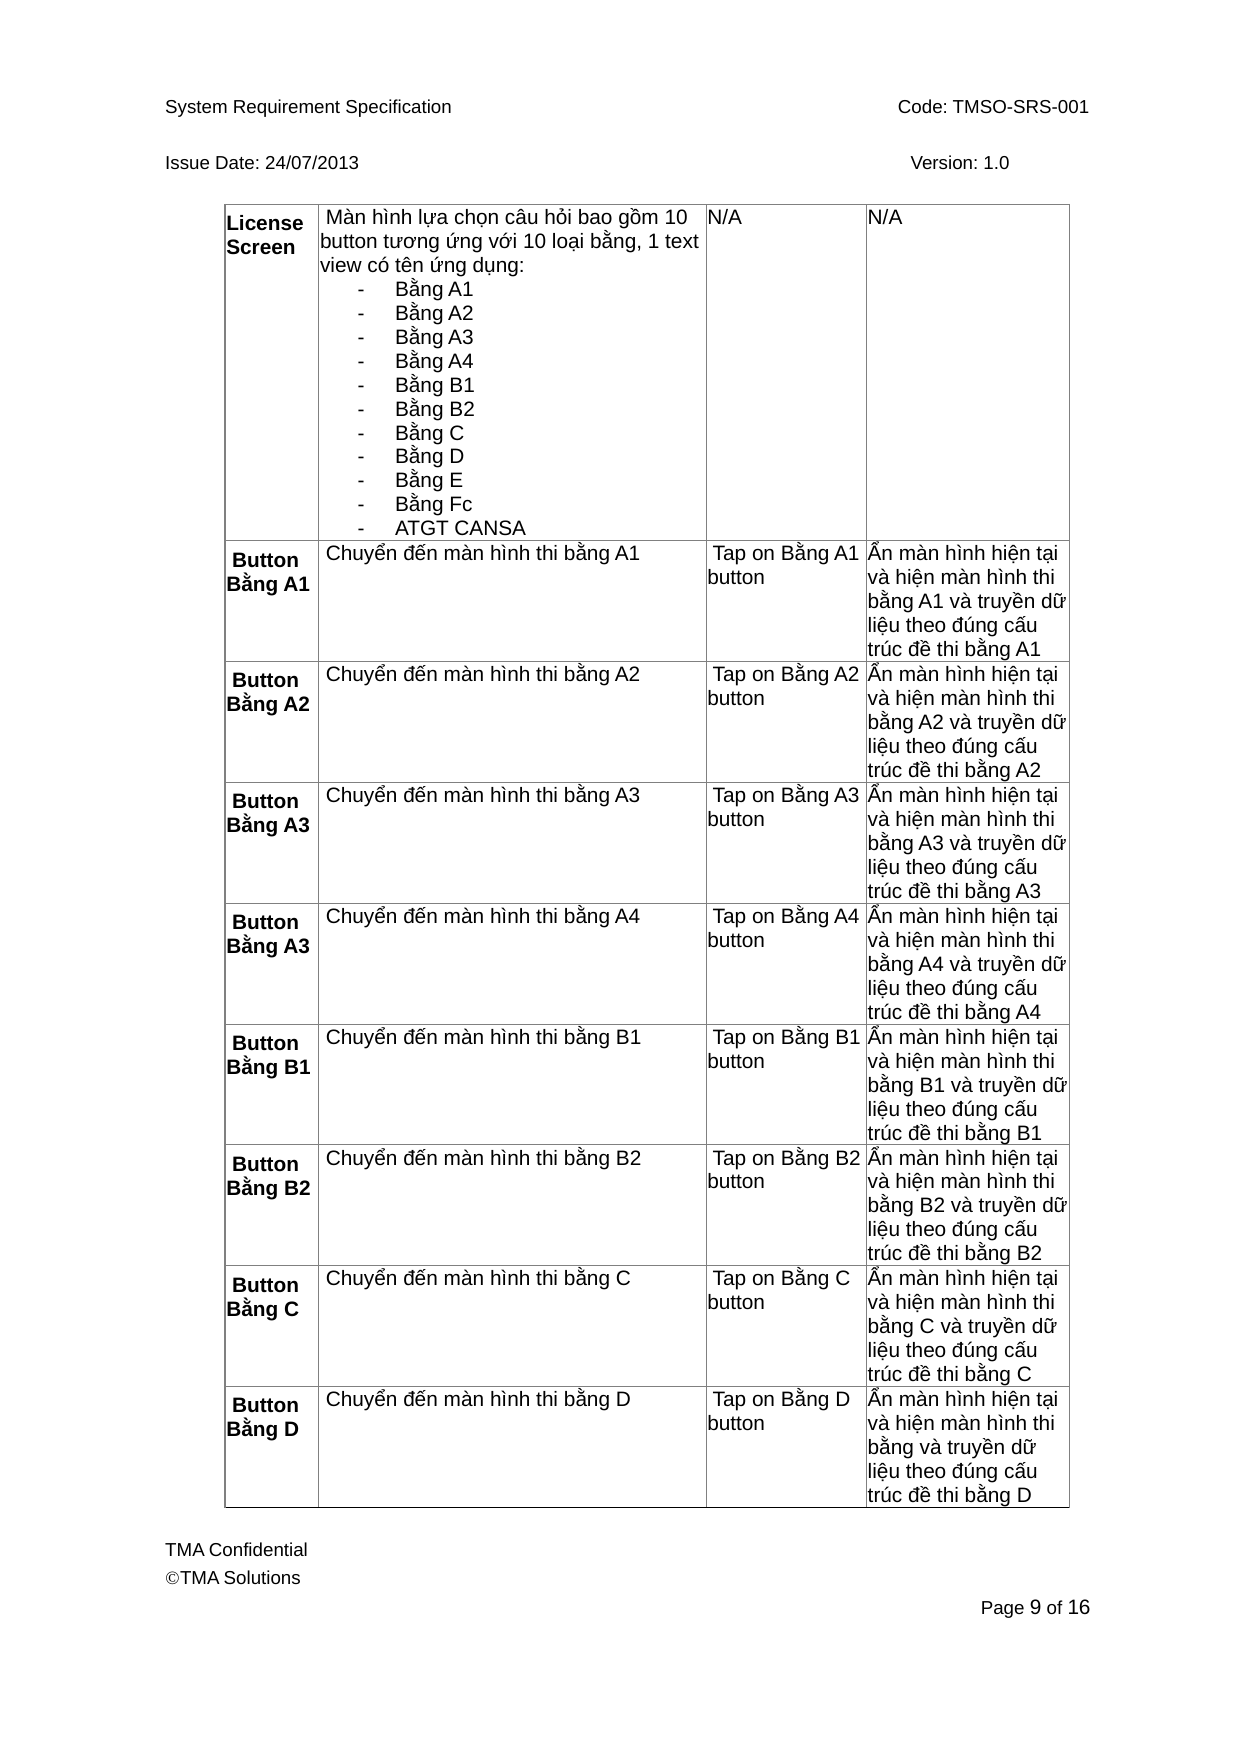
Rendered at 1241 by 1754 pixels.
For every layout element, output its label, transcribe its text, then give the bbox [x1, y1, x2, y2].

table_cell Button Bằng B2 [226, 1145, 318, 1265]
table_cell Chuyển đến màn hình thi bằng B2 [319, 1145, 706, 1265]
table_cell Button Bằng A3 [226, 904, 318, 1023]
table_cell Màn hình lựa chọn câu hỏi bao gồm 10 button tương ứng với 10 loại bằng, 1 text view có tên ứng dụng: Bằng A1 Bằng A2 Bằng A3 Bằng A4 Bằng B1 Bằng B2 Bằng C Bằng D Bằng E Bằng Fc ATGT CANSA [319, 205, 706, 540]
table_cell Tap on Bằng A4 button [707, 904, 866, 1023]
table_cell Ẩn màn hình hiện tại và hiện màn hình thi bằng B1 và truyền dữ liệu theo đúng cấu trúc đề thi bằng B1 [867, 1025, 1069, 1144]
table_cell Ẩn màn hình hiện tại và hiện màn hình thi bằng A3 và truyền dữ liệu theo đúng cấu trúc đề thi bằng A3 [867, 783, 1069, 903]
table_cell Chuyển đến màn hình thi bằng A2 [319, 662, 706, 782]
table_cell Chuyển đến màn hình thi bằng B1 [319, 1025, 706, 1144]
table_cell Ẩn màn hình hiện tại và hiện màn hình thi bằng B2 và truyền dữ liệu theo đúng cấu trúc đề thi bằng B2 [867, 1145, 1069, 1265]
table_cell Button Bằng B1 [226, 1025, 318, 1144]
table_cell Button Bằng D [226, 1387, 318, 1507]
table_cell Tap on Bằng A1 button [707, 541, 866, 661]
table_cell Ẩn màn hình hiện tại và hiện màn hình thi bằng và truyền dữ liệu theo đúng cấu trúc đề thi bằng D [867, 1387, 1069, 1507]
table_cell License Screen [226, 205, 318, 540]
table_cell Button Bằng C [226, 1266, 318, 1386]
table_cell Ẩn màn hình hiện tại và hiện màn hình thi bằng A1 và truyền dữ liệu theo đúng cấu trúc đề thi bằng A1 [867, 541, 1069, 661]
table_cell Chuyển đến màn hình thi bằng A3 [319, 783, 706, 903]
table_cell Ẩn màn hình hiện tại và hiện màn hình thi bằng C và truyền dữ liệu theo đúng cấu trúc đề thi bằng C [867, 1266, 1069, 1386]
table_cell Tap on Bằng C button [707, 1266, 866, 1386]
table_cell Chuyển đến màn hình thi bằng D [319, 1387, 706, 1507]
table_cell Button Bằng A2 [226, 662, 318, 782]
table_cell Button Bằng A3 [226, 783, 318, 903]
table_cell Chuyển đến màn hình thi bằng C [319, 1266, 706, 1386]
table_cell Chuyển đến màn hình thi bằng A1 [319, 541, 706, 661]
table_cell Tap on Bằng B2 button [707, 1145, 866, 1265]
table_cell Ẩn màn hình hiện tại và hiện màn hình thi bằng A2 và truyền dữ liệu theo đúng cấu trúc đề thi bằng A2 [867, 662, 1069, 782]
table_cell N/A [707, 205, 866, 540]
table_cell Tap on Bằng A2 button [707, 662, 866, 782]
table_cell N/A [867, 205, 1069, 540]
table_cell Tap on Bằng A3 button [707, 783, 866, 903]
table_cell Ẩn màn hình hiện tại và hiện màn hình thi bằng A4 và truyền dữ liệu theo đúng cấu trúc đề thi bằng A4 [867, 904, 1069, 1023]
table_cell Chuyển đến màn hình thi bằng A4 [319, 904, 706, 1023]
table_cell Tap on Bằng D button [707, 1387, 866, 1507]
table_cell Tap on Bằng B1 button [707, 1025, 866, 1144]
table_cell Button Bằng A1 [226, 541, 318, 661]
